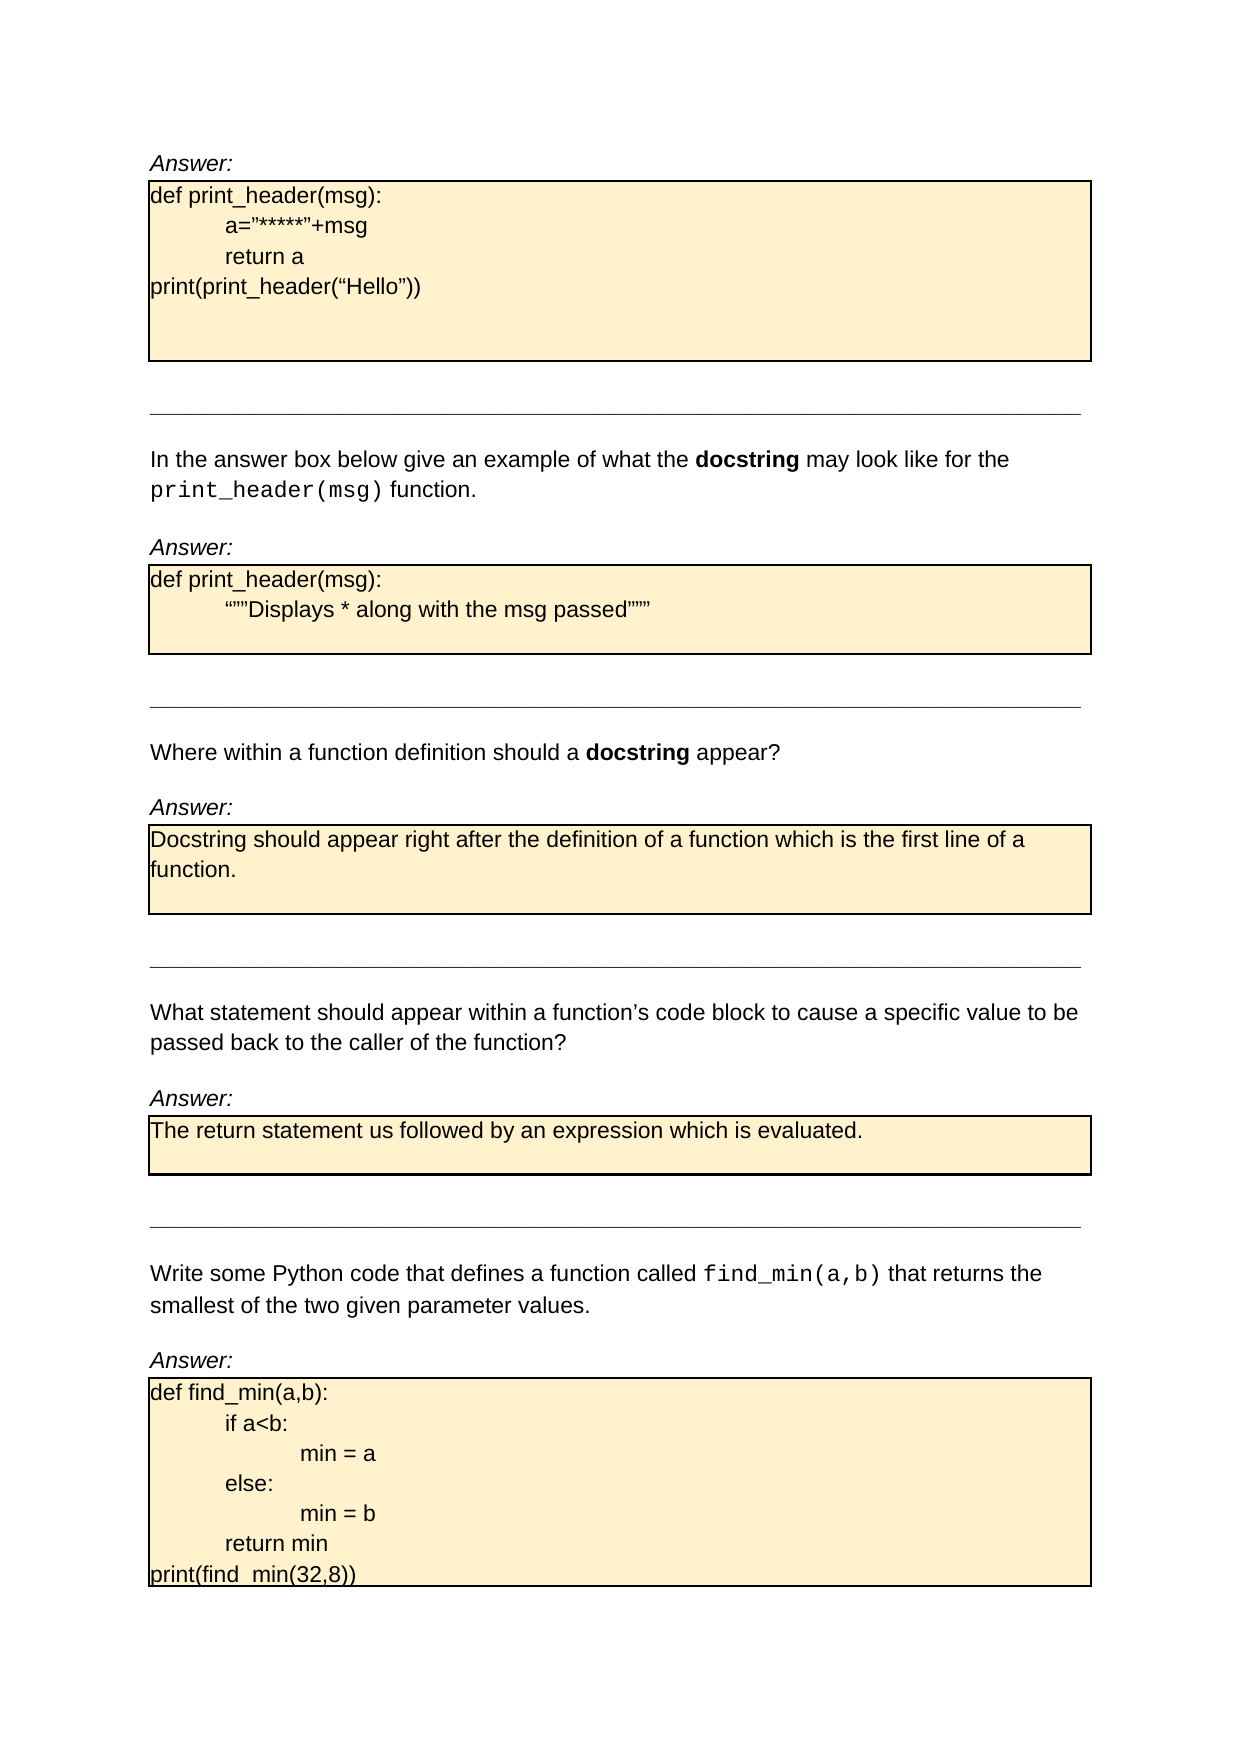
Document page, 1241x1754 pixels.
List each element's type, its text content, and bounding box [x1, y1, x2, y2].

text The return statement us followed by an expression which is evaluated. [150, 1117, 1090, 1143]
text min = a [150, 1438, 1090, 1466]
text _________________________________________________________________________ [150, 683, 1090, 710]
text def print_header(msg): [150, 566, 1090, 592]
text print(find_min(32,8)) [150, 1558, 1090, 1585]
text Answer: [150, 1084, 1090, 1111]
text Answer: [150, 150, 1090, 176]
text Write some Python code that defines a function called find_min(a,b) that returns the smallest of the two given parameter values. [150, 1259, 1090, 1318]
text _________________________________________________________________________ [150, 944, 1090, 970]
text print(print_header(“Hello”)) [150, 271, 1090, 299]
text Answer: [150, 1347, 1090, 1373]
text _________________________________________________________________________ [150, 391, 1090, 417]
text Answer: [150, 533, 1090, 560]
text Where within a function definition should a docstring appear? [150, 739, 1090, 765]
text def print_header(msg): [150, 182, 1090, 209]
text return a [150, 241, 1090, 269]
text else: [150, 1468, 1090, 1496]
text return min [150, 1528, 1090, 1557]
text “””Displays * along with the msg passed””” [150, 594, 1090, 622]
text What statement should appear within a function’s code block to cause a specific value to be passed back to the caller of the function? [150, 999, 1090, 1056]
text In the answer box below give an example of what the docstring may look like for the print_header(msg) function. [150, 446, 1090, 504]
text if a<b: [150, 1407, 1090, 1436]
text Answer: [150, 794, 1090, 820]
text def find_min(a,b): [150, 1379, 1090, 1406]
text _________________________________________________________________________ [150, 1204, 1090, 1231]
text Docstring should appear right after the definition of a function which is the first line of a function. [150, 826, 1090, 883]
text a=”*****”+msg [150, 210, 1090, 239]
text min = b [150, 1498, 1090, 1526]
